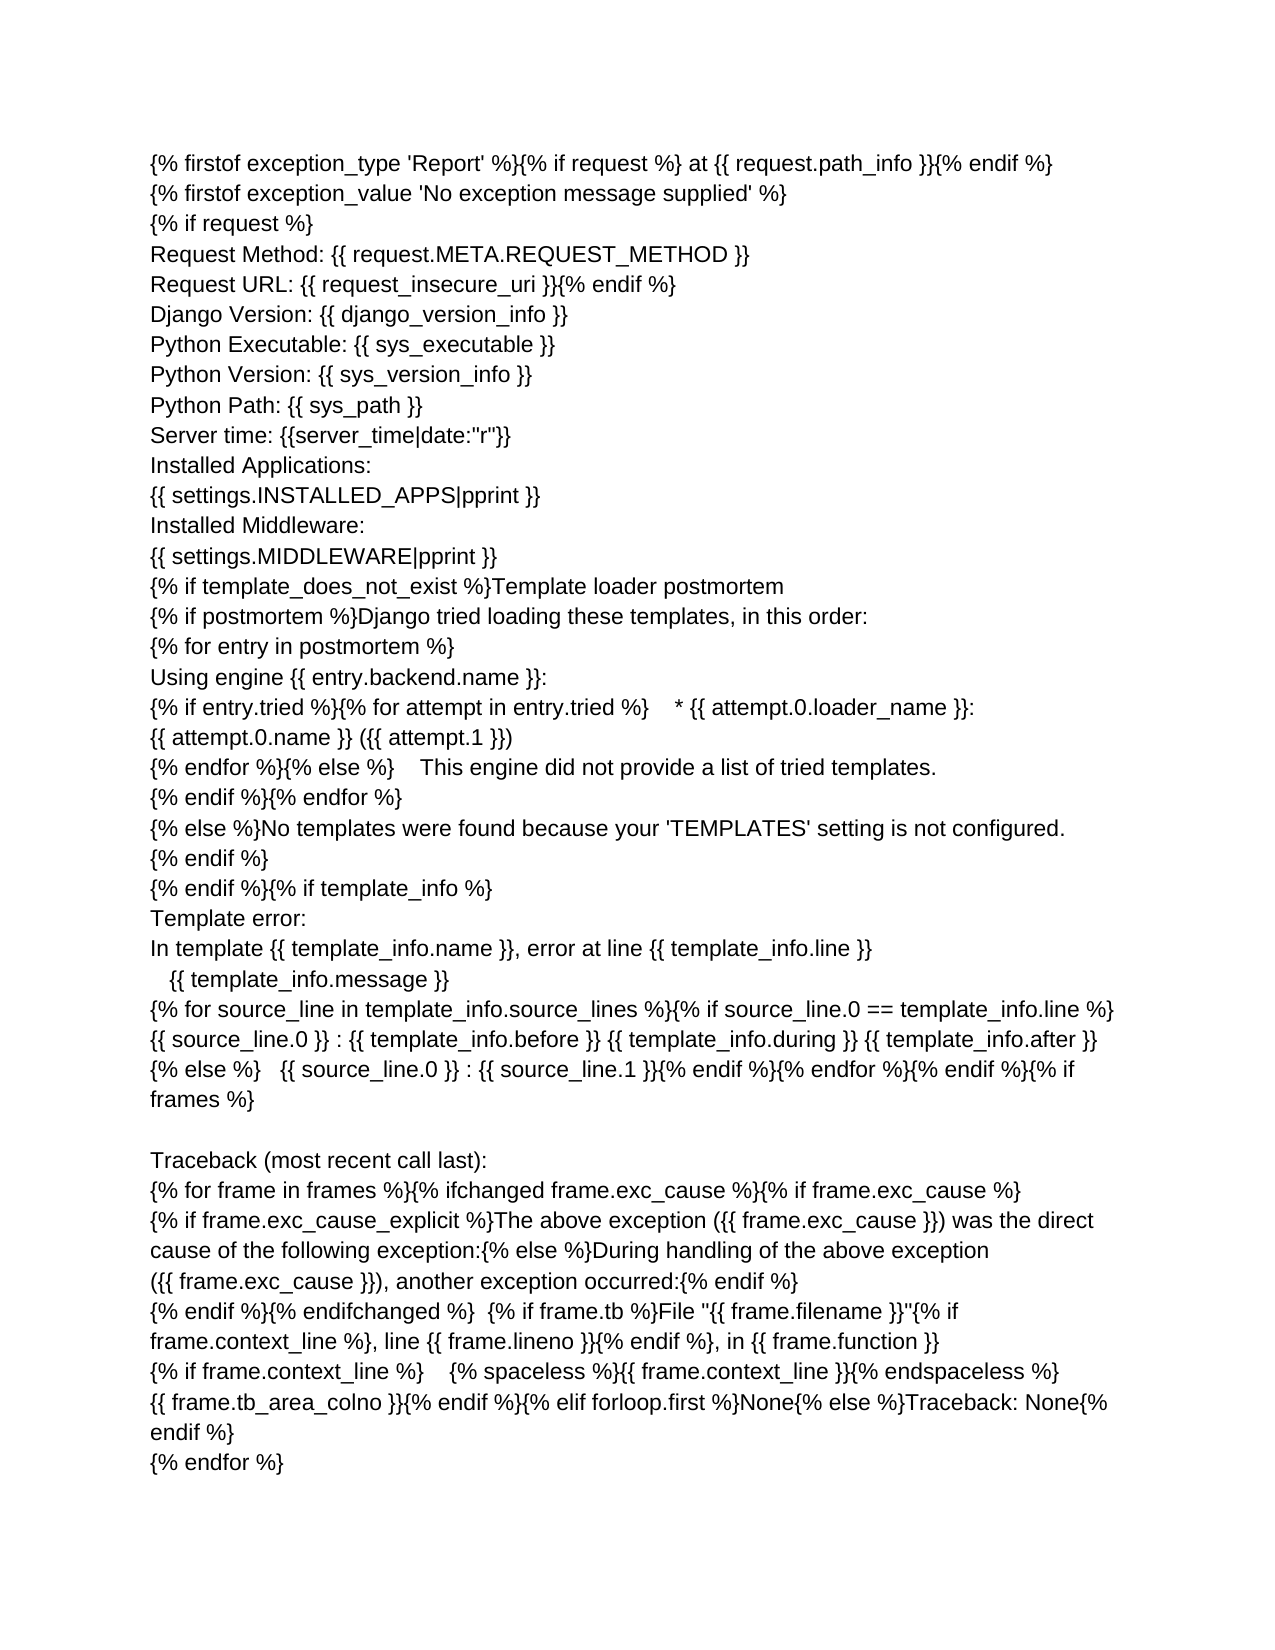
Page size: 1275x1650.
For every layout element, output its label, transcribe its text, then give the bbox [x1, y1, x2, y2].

text Python Executable: {{ sys_executable }} [150, 331, 1125, 358]
text {% if entry.tried %}{% for attempt in entry.tried %} * {{ attempt.0.loader_name }}: {{ attempt.0.name }} ({{ attempt.1 }}) [150, 694, 1125, 750]
text {{ settings.INSTALLED_APPS|pprint }} [150, 482, 1125, 509]
text {% endif %}{% if template_info %} [150, 875, 1125, 901]
text In template {{ template_info.name }}, error at line {{ template_info.line }} [150, 935, 1125, 962]
text Request Method: {{ request.META.REQUEST_METHOD }} [150, 241, 1125, 267]
text {% for frame in frames %}{% ifchanged frame.exc_cause %}{% if frame.exc_cause %} [150, 1177, 1125, 1203]
text {% endif %}{% endifchanged %} {% if frame.tb %}File "{{ frame.filename }}"{% if frame.context_line %}, line {{ frame.lineno }}{% endif %}, in {{ frame.function }} [150, 1298, 1125, 1354]
text {% endfor %}{% else %} This engine did not provide a list of tried templates. [150, 754, 1125, 781]
text Template error: [150, 905, 1125, 932]
text {% firstof exception_value 'No exception message supplied' %} [150, 180, 1125, 207]
text Server time: {{server_time|date:"r"}} [150, 422, 1125, 448]
text {% endfor %} [150, 1449, 1125, 1475]
text Using engine {{ entry.backend.name }}: [150, 663, 1125, 690]
text {% endif %} [150, 845, 1125, 871]
text {% for entry in postmortem %} [150, 633, 1125, 660]
text {% if frame.exc_cause_explicit %}The above exception ({{ frame.exc_cause }}) was the direct cause of the following exception:{% else %}During handling of the above exception ({{ frame.exc_cause }}), another exception occurred:{% endif %} [150, 1207, 1125, 1294]
text {% firstof exception_type 'Report' %}{% if request %} at {{ request.path_info }}{% endif %} [150, 150, 1125, 176]
text {% if postmortem %}Django tried loading these templates, in this order: [150, 603, 1125, 629]
text Django Version: {{ django_version_info }} [150, 301, 1125, 327]
text Installed Applications: [150, 452, 1125, 478]
text {% endif %}{% endfor %} [150, 784, 1125, 811]
text {% else %}No templates were found because your 'TEMPLATES' setting is not configured. [150, 814, 1125, 841]
text {% if frame.context_line %} {% spaceless %}{{ frame.context_line }}{% endspaceless %}{{ frame.tb_area_colno }}{% endif %}{% elif forloop.first %}None{% else %}Traceback: None{% endif %} [150, 1358, 1125, 1445]
text Python Version: {{ sys_version_info }} [150, 361, 1125, 388]
text {% for source_line in template_info.source_lines %}{% if source_line.0 == template_info.line %} {{ source_line.0 }} : {{ template_info.before }} {{ template_info.during }} {{ template_info.after }}{% else %} {{ source_line.0 }} : {{ source_line.1 }}{% endif %}{% endfor %}{% endif %}{% if frames %} [150, 996, 1125, 1113]
text Request URL: {{ request_insecure_uri }}{% endif %} [150, 271, 1125, 297]
text Python Path: {{ sys_path }} [150, 392, 1125, 418]
text {{ template_info.message }} [150, 966, 1125, 992]
text {{ settings.MIDDLEWARE|pprint }} [150, 543, 1125, 569]
text {% if template_does_not_exist %}Template loader postmortem [150, 573, 1125, 599]
text {% if request %} [150, 210, 1125, 237]
text Installed Middleware: [150, 512, 1125, 539]
text Traceback (most recent call last): [150, 1147, 1125, 1173]
